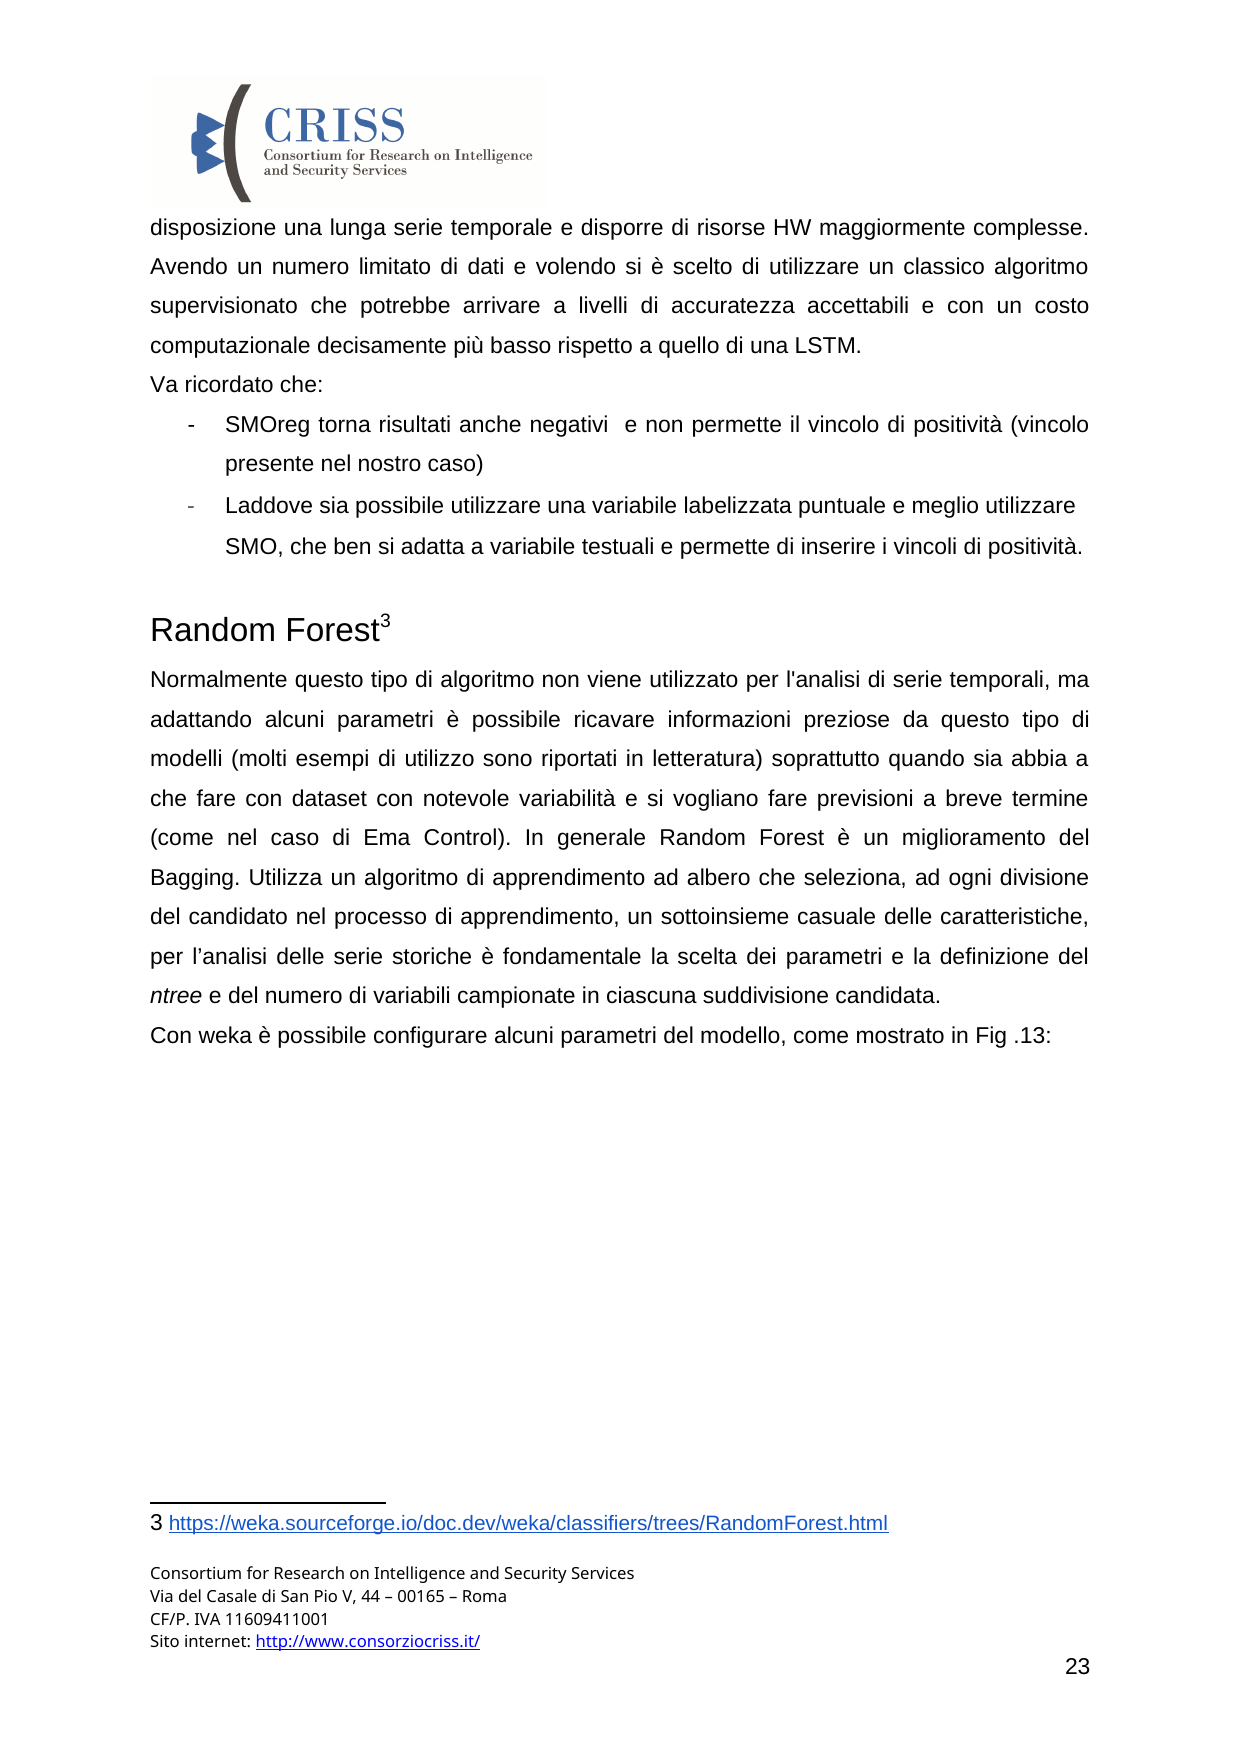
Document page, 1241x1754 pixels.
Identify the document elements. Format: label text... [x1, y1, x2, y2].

list SMOreg torna risultati anche negativi e non permette il vincolo di positività (vincolo presente nel nostro caso) [187, 411, 1090, 477]
text Normalmente questo tipo di algoritmo non viene utilizzato per l'analisi di serie temporali, ma adattando alcuni parametri è possibile ricavare informazioni preziose da questo tipo di modelli (molti esempi di utilizzo sono riportati in letteratura) soprattutto quando sia abbia a che fare con dataset con notevole variabilità e si vogliano fare previsioni a breve termine (come nel caso di Ema Control). In generale Random Forest è un miglioramento del Bagging. Utilizza un algoritmo di apprendimento ad albero che seleziona, ad ogni divisione del candidato nel processo di apprendimento, un sottoinsieme casuale delle caratteristiche, per l’analisi delle serie storiche è fondamentale la scelta dei parametri e la definizione del ntree e del numero di variabili campionate in ciascuna suddivisione candidata. [150, 666, 1090, 1009]
list Laddove sia possibile utilizzare una variabile labelizzata puntuale e meglio utilizzare SMO, che ben si adatta a variabile testuali e permette di inserire i vincoli di positività. [187, 490, 1090, 559]
text Va ricordato che: [150, 371, 1090, 398]
text Con weka è possibile configurare alcuni parametri del modello, come mostrato in Fig .13: [150, 1022, 1090, 1048]
subtitle Random Forest [150, 610, 1090, 648]
picture [150, 75, 547, 210]
